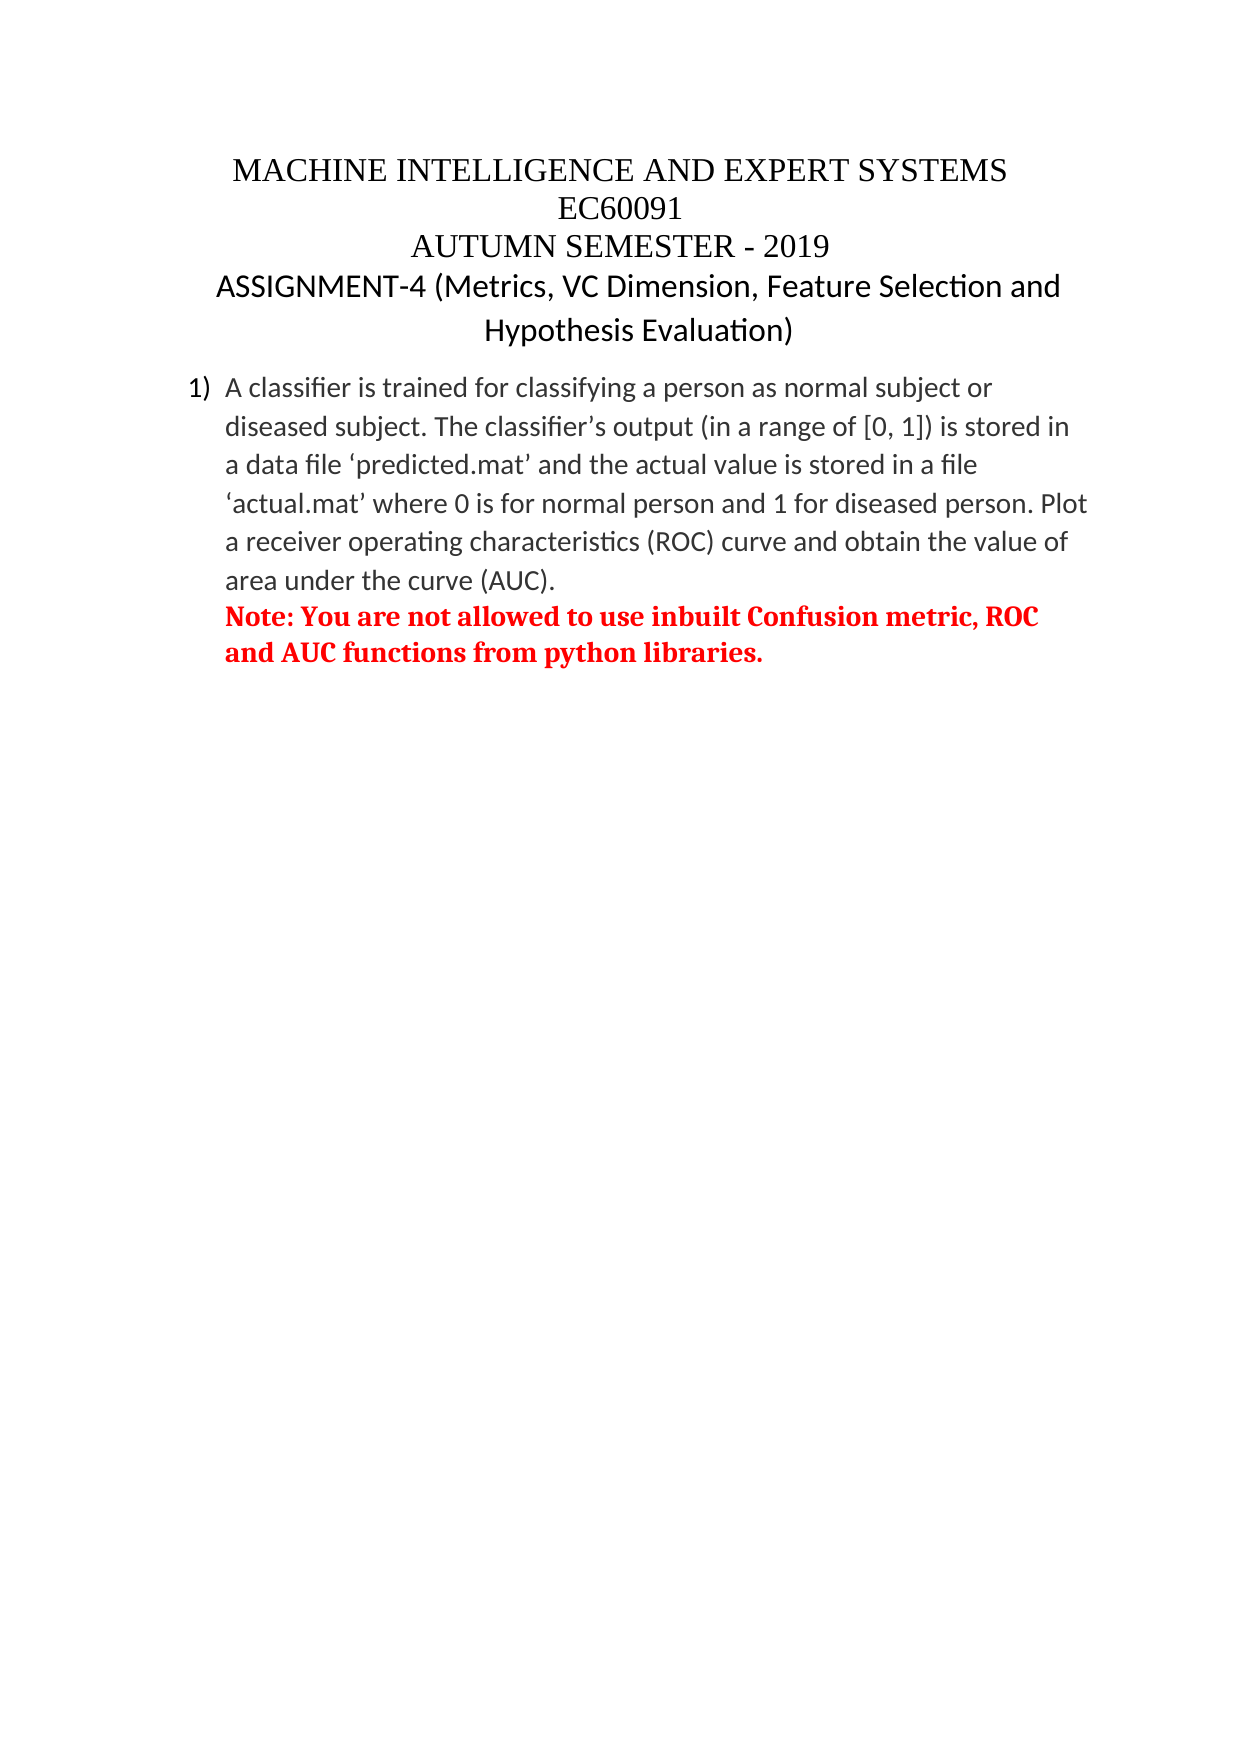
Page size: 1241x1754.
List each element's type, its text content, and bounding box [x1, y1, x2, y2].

text ASSIGNMENT-4 (Metrics, VC Dimension, Feature Selection and Hypothesis Evaluation) [187, 265, 1090, 350]
text AUTUMN SEMESTER - 2019 [150, 227, 1090, 265]
list Note: You are not allowed to use inbuilt Confusion metric, ROC and AUC functions from python libraries. [225, 600, 1090, 670]
text EC60091 [150, 188, 1090, 227]
text MACHINE INTELLIGENCE AND EXPERT SYSTEMS [150, 150, 1090, 188]
list A classifier is trained for classifying a person as normal subject or diseased subject. The classifier’s output (in a range of [0, 1]) is stored in a data file ‘predicted.mat’ and the actual value is stored in a file ‘actual.mat’ where 0 is for normal person and 1 for diseased person. Plot a receiver operating characteristics (ROC) curve and obtain the value of area under the curve (AUC). [187, 369, 1090, 597]
